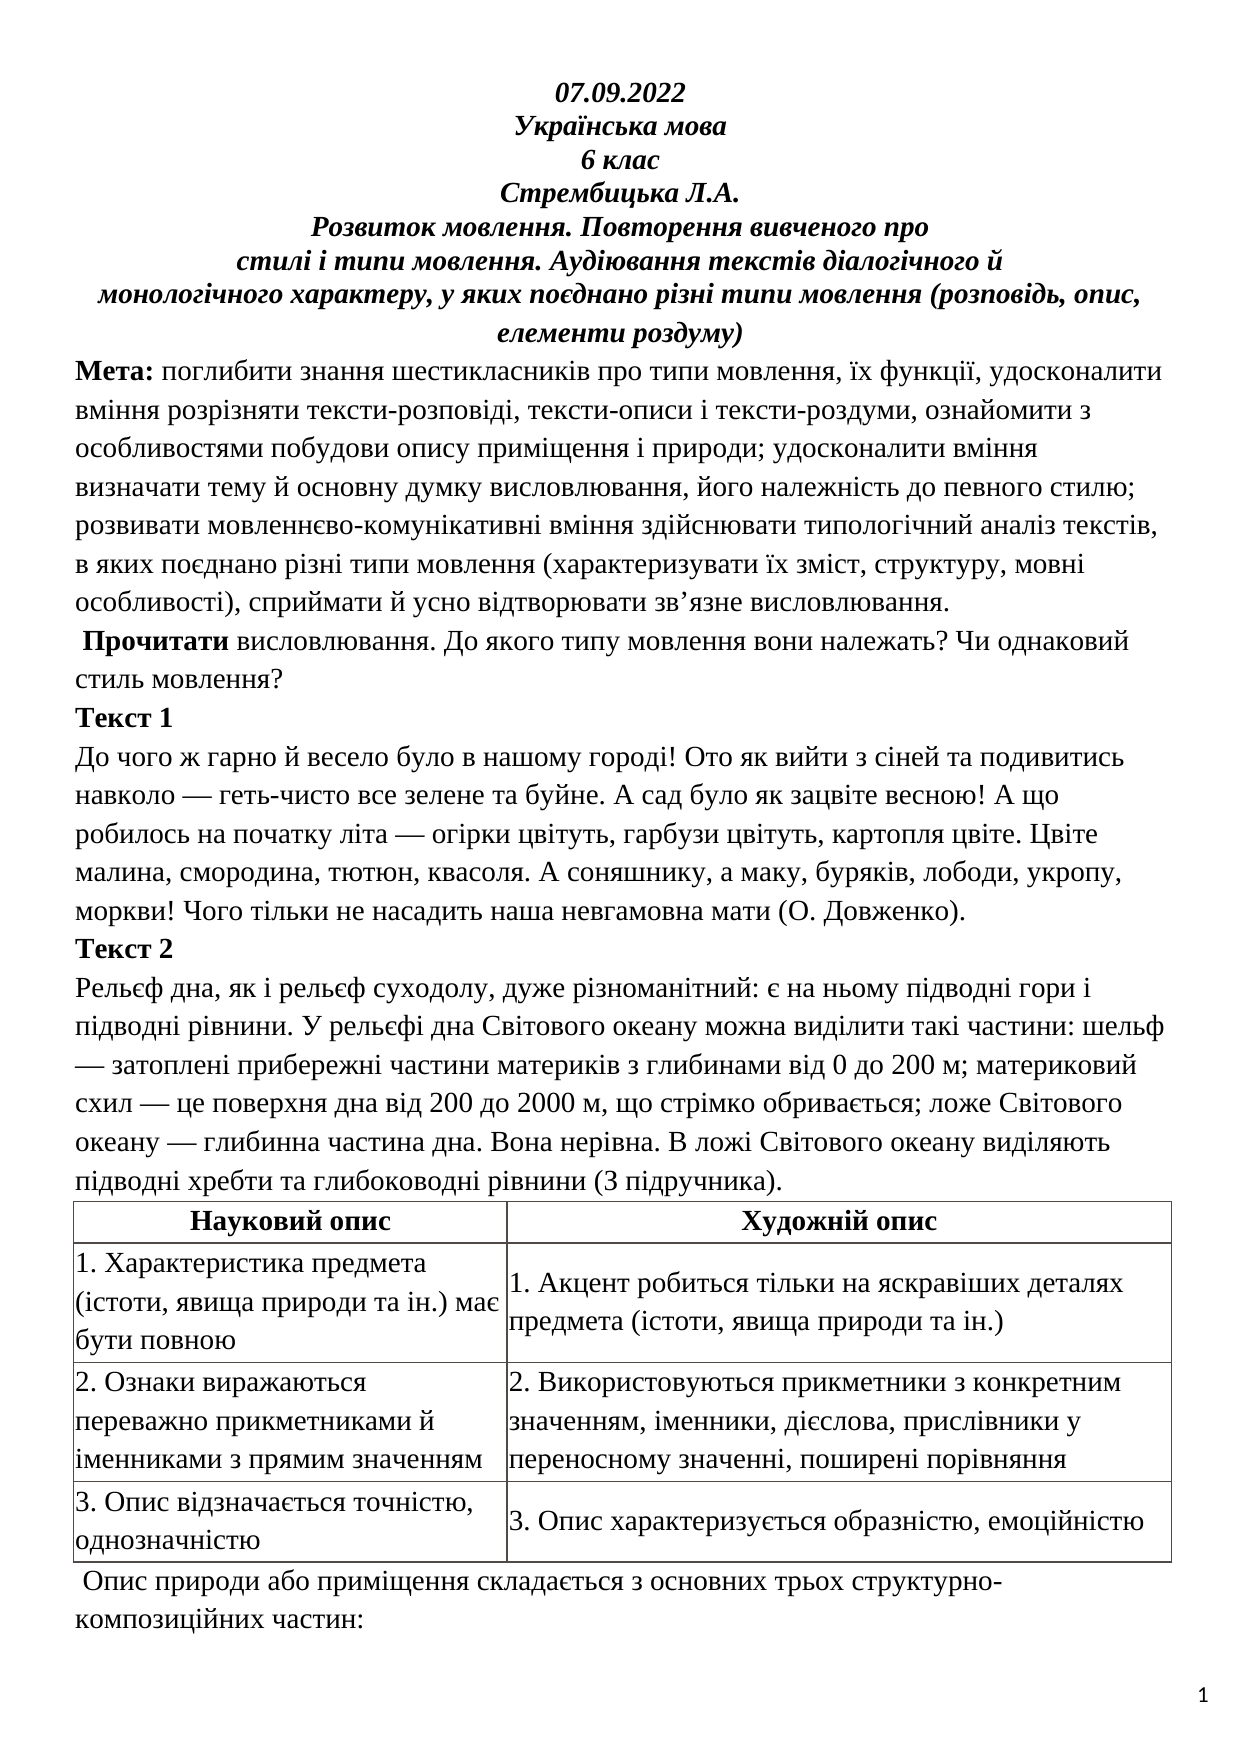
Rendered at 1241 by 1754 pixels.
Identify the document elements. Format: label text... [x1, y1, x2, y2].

table_cell 3. Опис характеризується образністю, емоційністю [508, 1482, 1171, 1561]
text Мета: поглибити знання шестикласників про типи мовлення, їх функції, удосконалити вміння розрізняти тексти-розповіді, тексти-описи і тексти-роздуми, ознайомити з особливостями побудови опису приміщення і природи; удосконалити вміння визначати тему й основну думку висловлювання, його належність до певного стилю; розвивати мовленнєво-комунікативні вміння здійснювати типологічний аналіз текстів, в яких поєднано різні типи мовлення (характеризувати їх зміст, структуру, мовні особливості), сприймати й усно відтворювати зв’язне висловлювання. [75, 353, 1165, 618]
text Рельєф дна, як і рельєф суходолу, дуже різноманітний: є на ньому підводні гори і підводні рівнини. У рельєфі дна Світового океану можна виділити такі частини: шельф — затоплені прибережні частини материків з глибинами від 0 до 200 м; материковий схил — це поверхня дна від 200 до 2000 м, що стрімко обривається; ложе Світового океану — глибинна частина дна. Вона нерівна. В ложі Світового океану виділяють підводні хребти та глибоководні рівнини (З підручника). [75, 970, 1165, 1196]
text Прочитати висловлювання. До якого типу мовлення вони належать? Чи однаковий стиль мовлення? [75, 623, 1165, 695]
text монологічного характеру, у яких поєднано різні типи мовлення (розповідь, опис, елементи роздуму) [75, 276, 1165, 348]
text Розвиток мовлення. Повторення вивченого про [75, 209, 1165, 243]
table_cell 1. Характеристика предмета (істоти, явища природи та ін.) має бути повною [74, 1244, 506, 1361]
table_cell 2. Ознаки виражаються переважно прикметниками й іменниками з прямим значенням [74, 1363, 506, 1481]
text 6 клас [75, 142, 1165, 176]
text Опис природи або приміщення складається з основних трьох структурно-композиційних частин: [75, 1563, 1165, 1635]
text Українська мова [75, 108, 1165, 142]
table_cell 1. Акцент робиться тільки на яскравіших деталях предмета (істоти, явища природи та ін.) [508, 1244, 1171, 1361]
table_header Художній опис [508, 1202, 1171, 1242]
text До чого ж гарно й весело було в нашому городі! Ото як вийти з сіней та подивитись навколо — геть-чисто все зелене та буйне. А сад було як зацвіте весною! А що робилось на початку літа — огірки цвітуть, гарбузи цвітуть, картопля цвіте. Цвіте малина, смородина, тютюн, квасоля. А соняшнику, а маку, буряків, лободи, укропу, моркви! Чого тільки не насадить наша невгамовна мати (О. Довженко). [75, 739, 1165, 926]
text Стрембицька Л.А. [75, 176, 1165, 209]
table_cell 3. Опис відзначається точністю, однозначністю [74, 1482, 506, 1561]
table_cell 2. Використовуються прикметники з конкретним значенням, іменники, дієслова, прислівники у переносному значенні, поширені порівняння [508, 1363, 1171, 1481]
text стилі і типи мовлення. Аудіювання текстів діалогічного й [75, 243, 1165, 276]
text Текст 1 [75, 700, 1165, 734]
text 07.09.2022 [75, 75, 1165, 108]
table_header Науковий опис [74, 1202, 506, 1242]
text Текст 2 [75, 931, 1165, 965]
